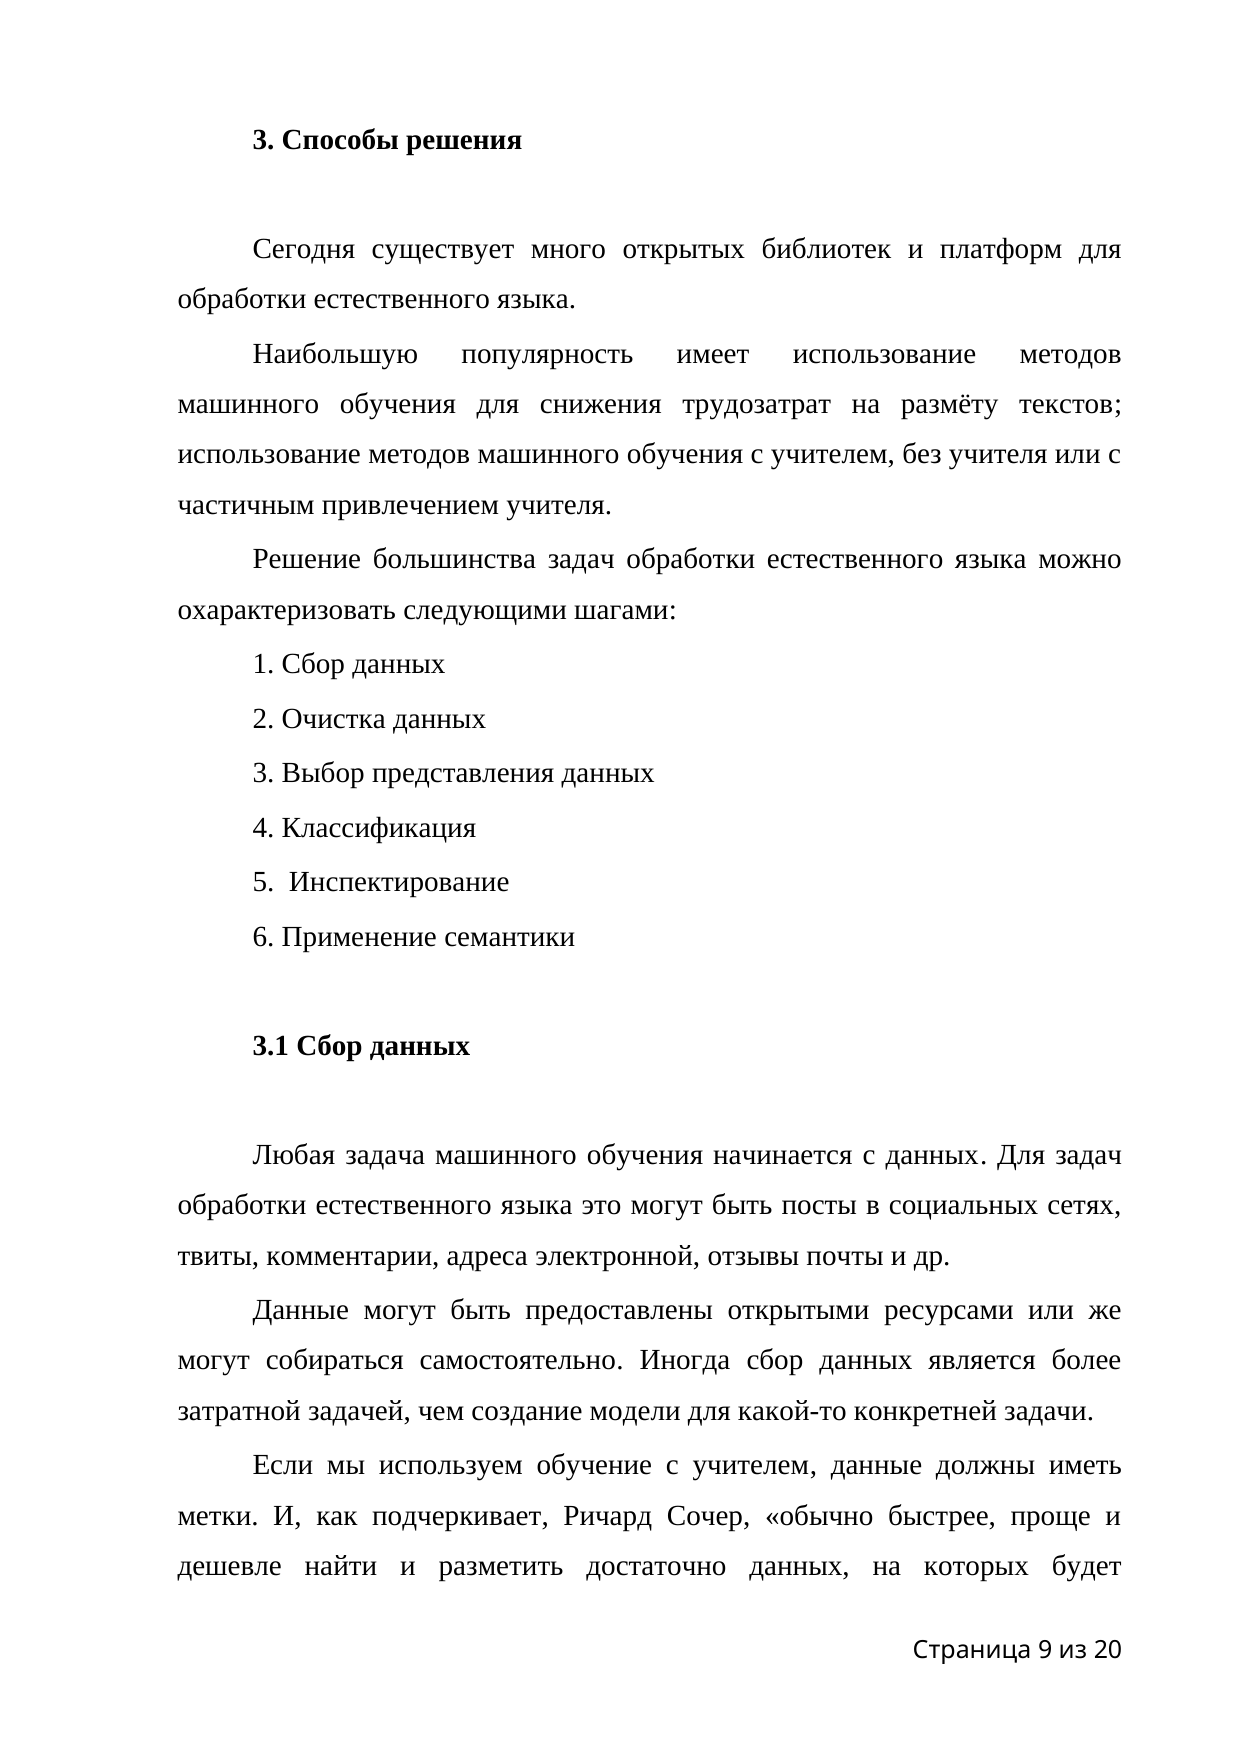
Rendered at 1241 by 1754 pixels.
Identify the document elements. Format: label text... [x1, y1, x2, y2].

text 3. Выбор представления данных [177, 755, 1122, 789]
text 3. Способы решения [177, 122, 1122, 156]
text 5. Инспектирование [177, 864, 1122, 898]
text 2. Очистка данных [177, 701, 1122, 734]
text 6. Применение семантики [177, 919, 1122, 952]
text 3.1 Сбор данных [177, 1028, 1122, 1061]
text Решение большинства задач обработки естественного языка можно охарактеризовать следующими шагами: [177, 541, 1122, 625]
text 1. Сбор данных [177, 646, 1122, 680]
text Любая задача машинного обучения начинается с данных. Для задач обработки естественного языка это могут быть посты в социальных сетях, твиты, комментарии, адреса электронной, отзывы почты и др. [177, 1137, 1122, 1271]
text Наибольшую популярность имеет использование методов машинного обучения для снижения трудозатрат на размёту текстов; использование методов машинного обучения с учителем, без учителя или с частичным привлечением учителя. [177, 336, 1122, 521]
text 4. Классификация [177, 810, 1122, 843]
text Данные могут быть предоставлены открытыми ресурсами или же могут собираться самостоятельно. Иногда сбор данных является более затратной задачей, чем создание модели для какой-то конкретней задачи. [177, 1292, 1122, 1426]
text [177, 1447, 1122, 1581]
text Сегодня существует много открытых библиотек и платформ для обработки естественного языка. [177, 231, 1122, 315]
